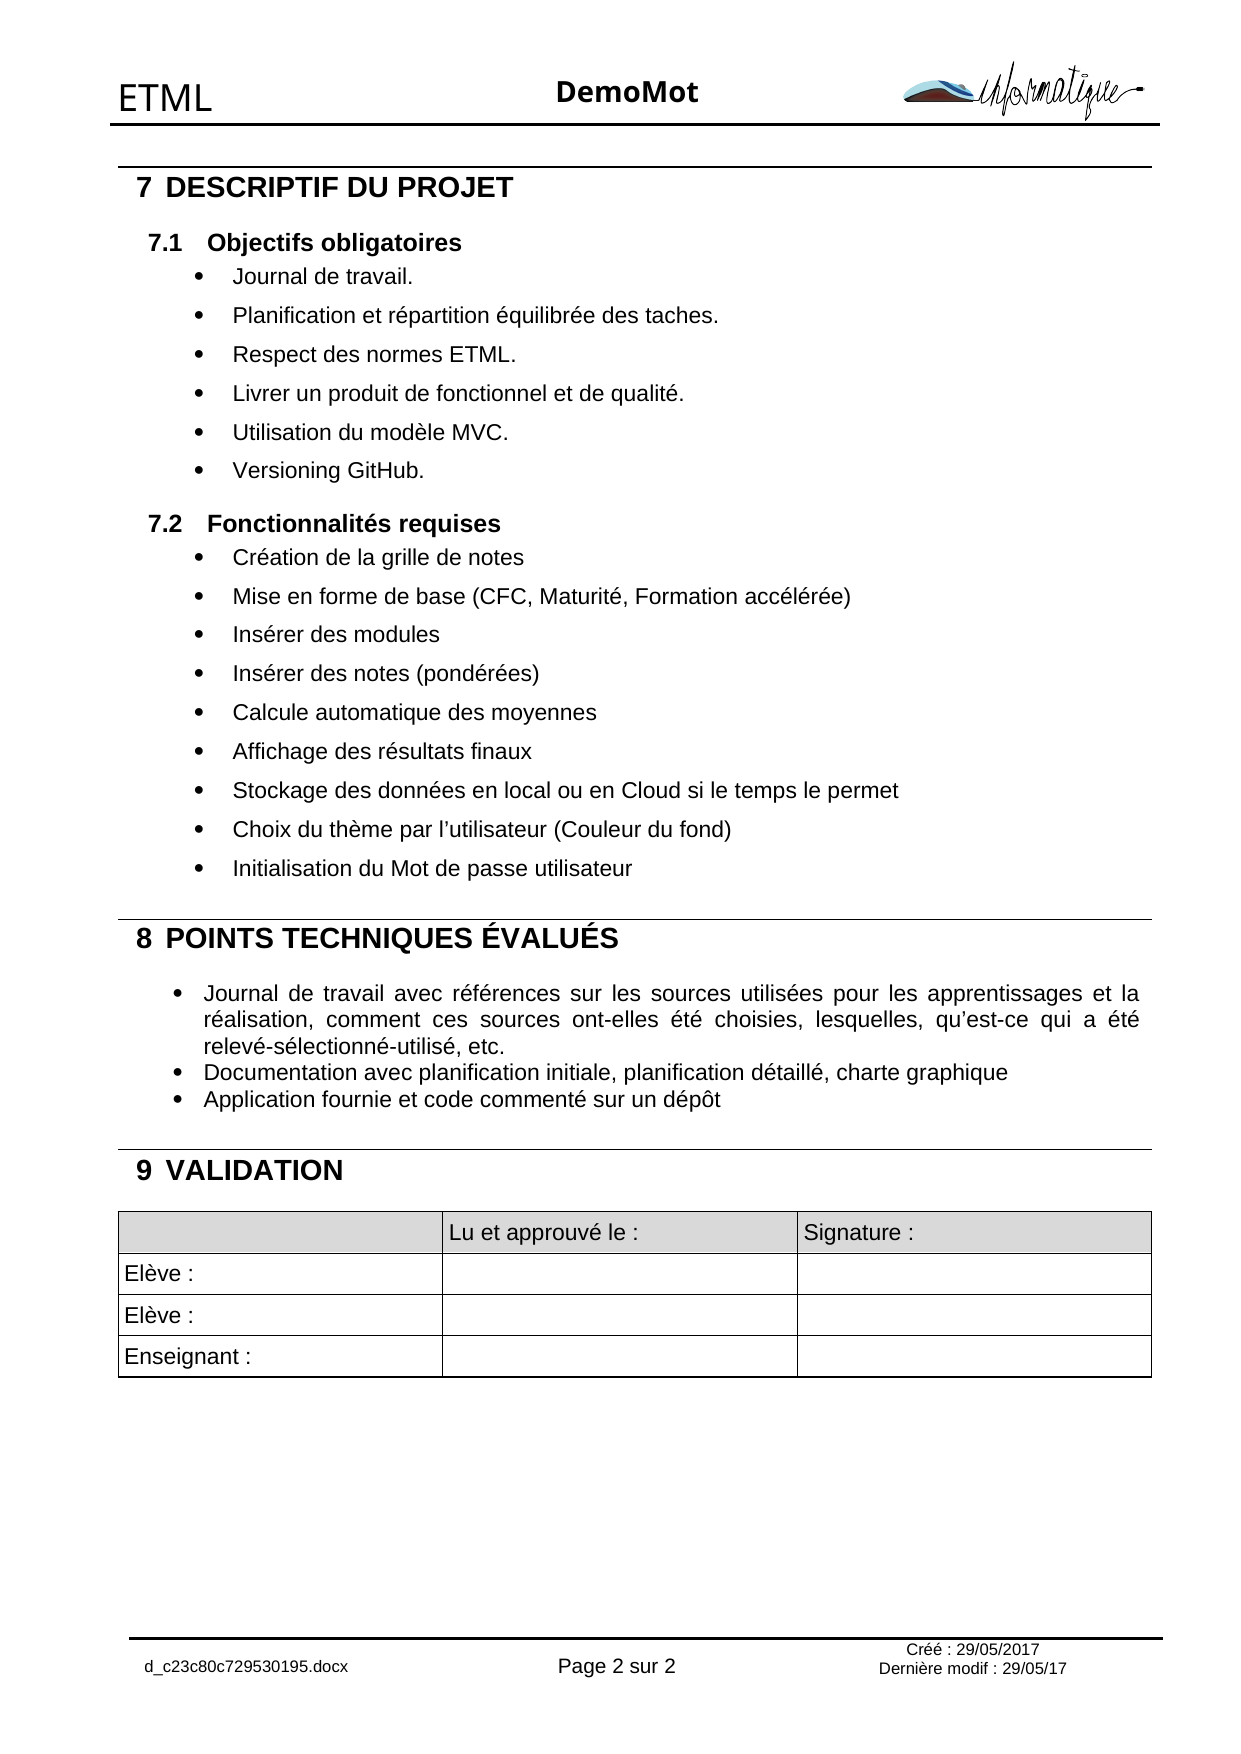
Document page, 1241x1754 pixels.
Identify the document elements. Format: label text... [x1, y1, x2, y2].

table_cell Elève : [119, 1295, 442, 1335]
list Respect des normes ETML. [195, 341, 1152, 367]
table_cell [443, 1336, 797, 1376]
list Affichage des résultats finaux [195, 738, 1152, 764]
table_header [119, 1212, 442, 1252]
table_cell [798, 1336, 1151, 1376]
table_cell [798, 1254, 1151, 1294]
list Journal de travail. [195, 263, 1152, 289]
table_header Lu et approuvé le : [443, 1212, 797, 1252]
subtitle VALIDATION [118, 1150, 1152, 1186]
list Création de la grille de notes [195, 544, 1152, 570]
list Versioning GitHub. [195, 457, 1152, 484]
table_cell Enseignant : [119, 1336, 442, 1376]
table_cell [798, 1295, 1151, 1335]
list Insérer des modules [195, 621, 1152, 648]
subtitle POINTS TECHNIQUES ÉVALUÉS [118, 920, 1152, 955]
table_cell [443, 1295, 797, 1335]
table_cell Elève : [119, 1254, 442, 1294]
list Utilisation du modèle MVC. [195, 418, 1152, 445]
list Calcule automatique des moyennes [195, 699, 1152, 726]
list Stockage des données en local ou en Cloud si le temps le permet [195, 777, 1152, 803]
list Mise en forme de base (CFC, Maturité, Formation accélérée) [195, 583, 1152, 609]
list Initialisation du Mot de passe utilisateur [195, 854, 1152, 881]
list Choix du thème par l’utilisateur (Couleur du fond) [195, 816, 1152, 842]
list Planification et répartition équilibrée des taches. [195, 302, 1152, 328]
table_header Journal de travail avec références sur les sources utilisées pour les apprentissages et la réalisation, comment ces sources ont-elles été choisies, lesquelles, qu’est-ce qui a été relevé-sélectionné-utilisé, etc. Documentation avec planification initiale, planification détaillé, charte graphique Application fournie et code commenté sur un dépôt [118, 980, 1152, 1112]
subtitle DESCRIPTIF DU PROJET [118, 168, 1152, 203]
subtitle Fonctionnalités requises [148, 509, 1152, 537]
list Livrer un produit de fonctionnel et de qualité. [195, 380, 1152, 406]
subtitle Objectifs obligatoires [148, 228, 1152, 257]
table_header Signature : [798, 1212, 1151, 1252]
table_cell [443, 1254, 797, 1294]
list Insérer des notes (pondérées) [195, 660, 1152, 687]
picture [903, 61, 1145, 121]
